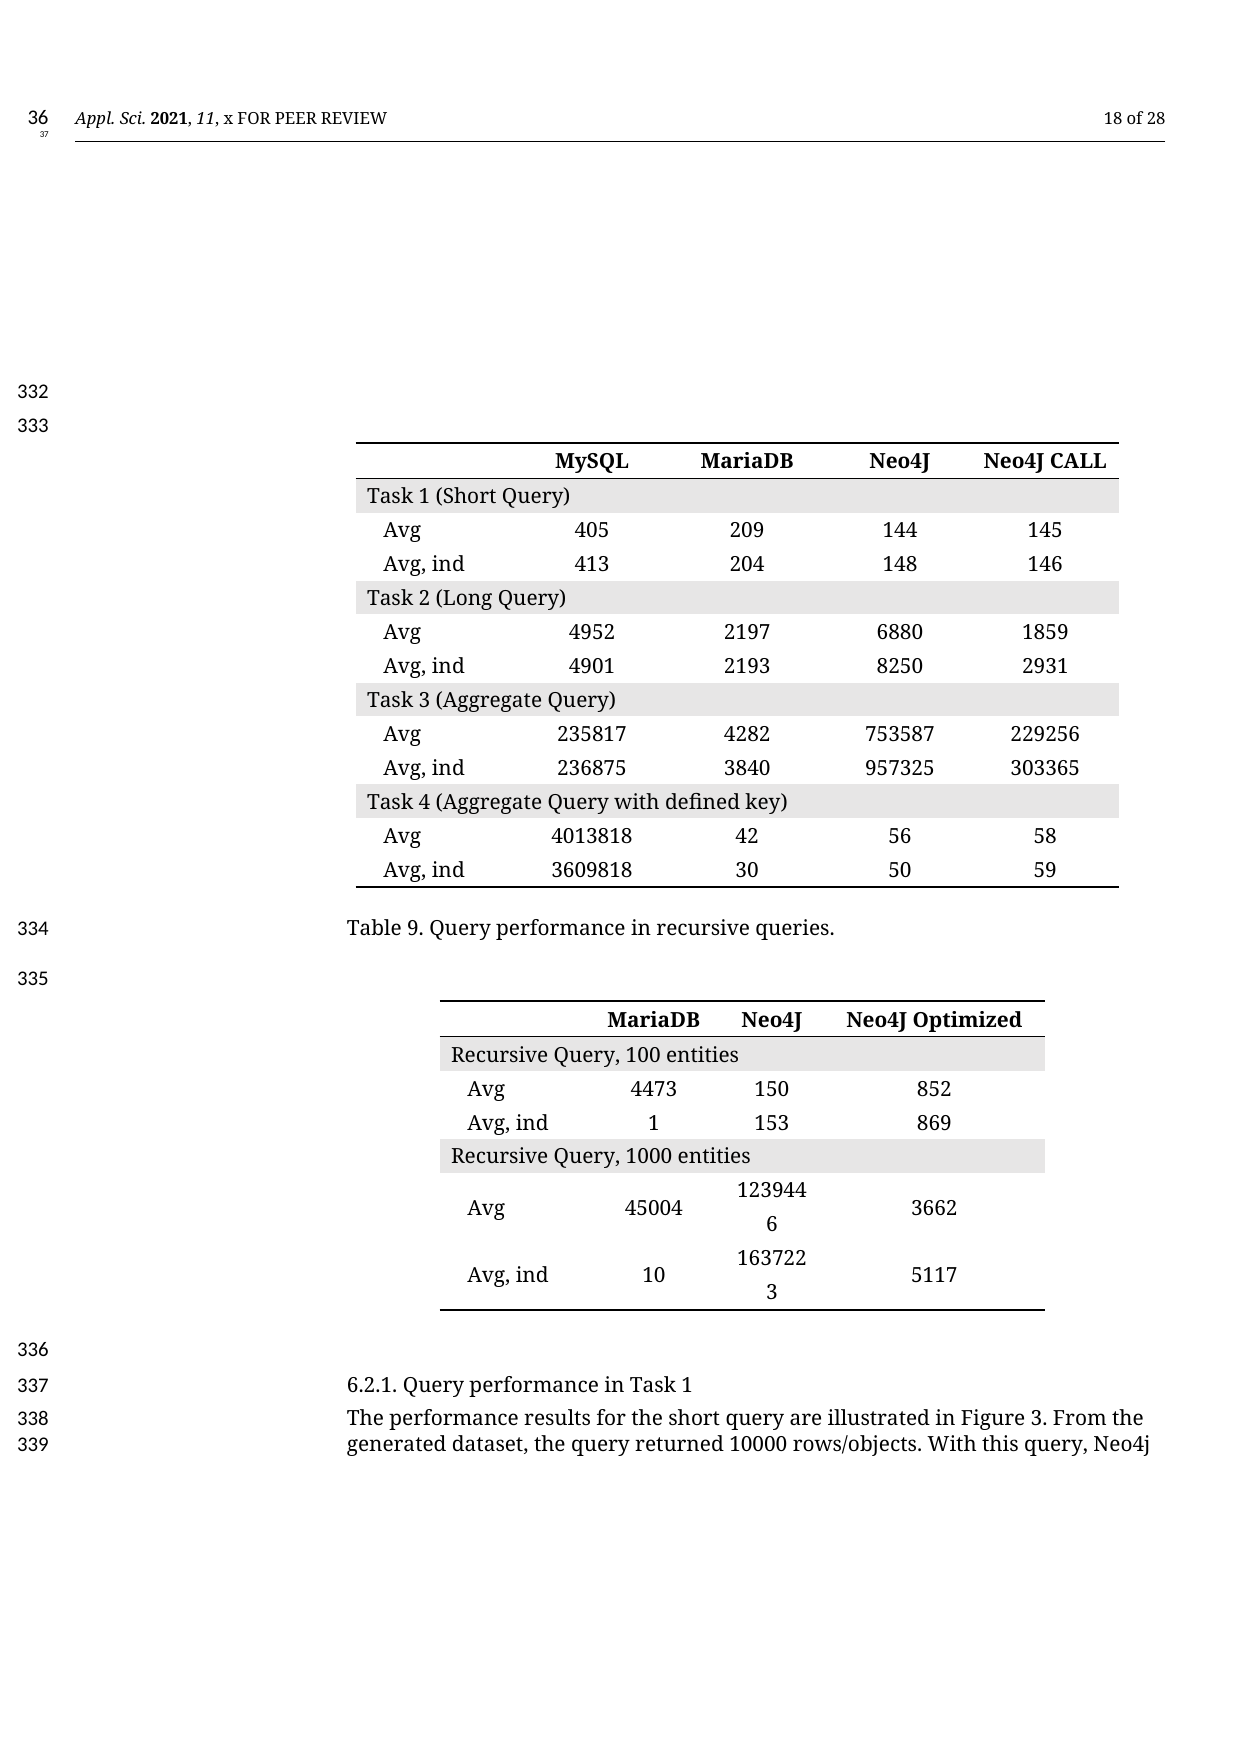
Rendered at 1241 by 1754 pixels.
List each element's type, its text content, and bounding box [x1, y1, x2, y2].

table_cell Avg, ind [356, 649, 518, 682]
table_cell Task 2 (Long Query) [356, 581, 1119, 614]
table_cell Avg, ind [356, 750, 518, 784]
table_header MariaDB [666, 444, 828, 478]
table_cell 50 [828, 852, 971, 886]
subtitle 6.2.1. Query performance in Task 1 [347, 1371, 1165, 1397]
table_cell Task 3 (Aggregate Query) [356, 683, 1119, 716]
table_cell Task 4 (Aggregate Query with defined key) [356, 784, 1119, 818]
table_cell 42 [666, 818, 828, 852]
table_cell 1239446 [720, 1173, 823, 1241]
table_cell 229256 [971, 716, 1119, 750]
subtitle Table 9. Query performance in recursive queries. [347, 913, 1165, 940]
table_cell 148 [828, 547, 971, 581]
table_cell 150 [720, 1071, 823, 1105]
table_cell 59 [971, 852, 1119, 886]
table_cell 10 [587, 1241, 720, 1309]
table_cell 146 [971, 547, 1119, 581]
table_cell 45004 [587, 1173, 720, 1241]
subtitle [347, 1404, 1165, 1458]
table_cell 153 [720, 1105, 823, 1139]
table_cell 303365 [971, 750, 1119, 784]
table_cell Avg, ind [356, 547, 518, 581]
table_header Neo4J [828, 444, 971, 478]
table_cell 1 [587, 1105, 720, 1139]
table_cell 1637223 [720, 1241, 823, 1309]
table_cell 204 [666, 547, 828, 581]
table_cell 852 [823, 1071, 1045, 1105]
table_cell 4952 [518, 615, 666, 648]
table_cell Avg, ind [440, 1241, 587, 1309]
table_cell 145 [971, 513, 1119, 547]
table_cell 30 [666, 852, 828, 886]
table_cell 2193 [666, 649, 828, 682]
table_cell 4473 [587, 1071, 720, 1105]
table_cell 957325 [828, 750, 971, 784]
table_cell 6880 [828, 615, 971, 648]
table_header Neo4J [720, 1002, 823, 1036]
table_cell Task 1 (Short Query) [356, 479, 1119, 513]
table_cell 56 [828, 818, 971, 852]
table_cell Recursive Query, 100 entities [440, 1037, 1045, 1071]
table_cell Recursive Query, 1000 entities [440, 1139, 1045, 1173]
table_cell 4013818 [518, 818, 666, 852]
table_cell Avg [356, 818, 518, 852]
table_cell 1859 [971, 615, 1119, 648]
table_cell 58 [971, 818, 1119, 852]
table_cell 4282 [666, 716, 828, 750]
table_cell 3840 [666, 750, 828, 784]
table_cell 753587 [828, 716, 971, 750]
table_header Neo4J Optimized [823, 1002, 1045, 1036]
table_cell Avg, ind [356, 852, 518, 886]
table_cell 3609818 [518, 852, 666, 886]
table_cell Avg [440, 1173, 587, 1241]
table_cell 144 [828, 513, 971, 547]
table_cell Avg [440, 1071, 587, 1105]
table_cell Avg [356, 513, 518, 547]
table_cell 4901 [518, 649, 666, 682]
table_cell 236875 [518, 750, 666, 784]
table_header [356, 444, 518, 478]
table_header Neo4J CALL [971, 444, 1119, 478]
table_header MariaDB [587, 1002, 720, 1036]
table_cell 235817 [518, 716, 666, 750]
table_cell 869 [823, 1105, 1045, 1139]
table_cell 3662 [823, 1173, 1045, 1241]
table_cell 209 [666, 513, 828, 547]
table_header [440, 1002, 587, 1036]
table_cell 2197 [666, 615, 828, 648]
table_cell 413 [518, 547, 666, 581]
table_cell Avg [356, 716, 518, 750]
table_cell Avg [356, 615, 518, 648]
table_cell 2931 [971, 649, 1119, 682]
table_cell Avg, ind [440, 1105, 587, 1139]
table_cell 8250 [828, 649, 971, 682]
table_header MySQL [518, 444, 666, 478]
table_cell 5117 [823, 1241, 1045, 1309]
table_cell 405 [518, 513, 666, 547]
